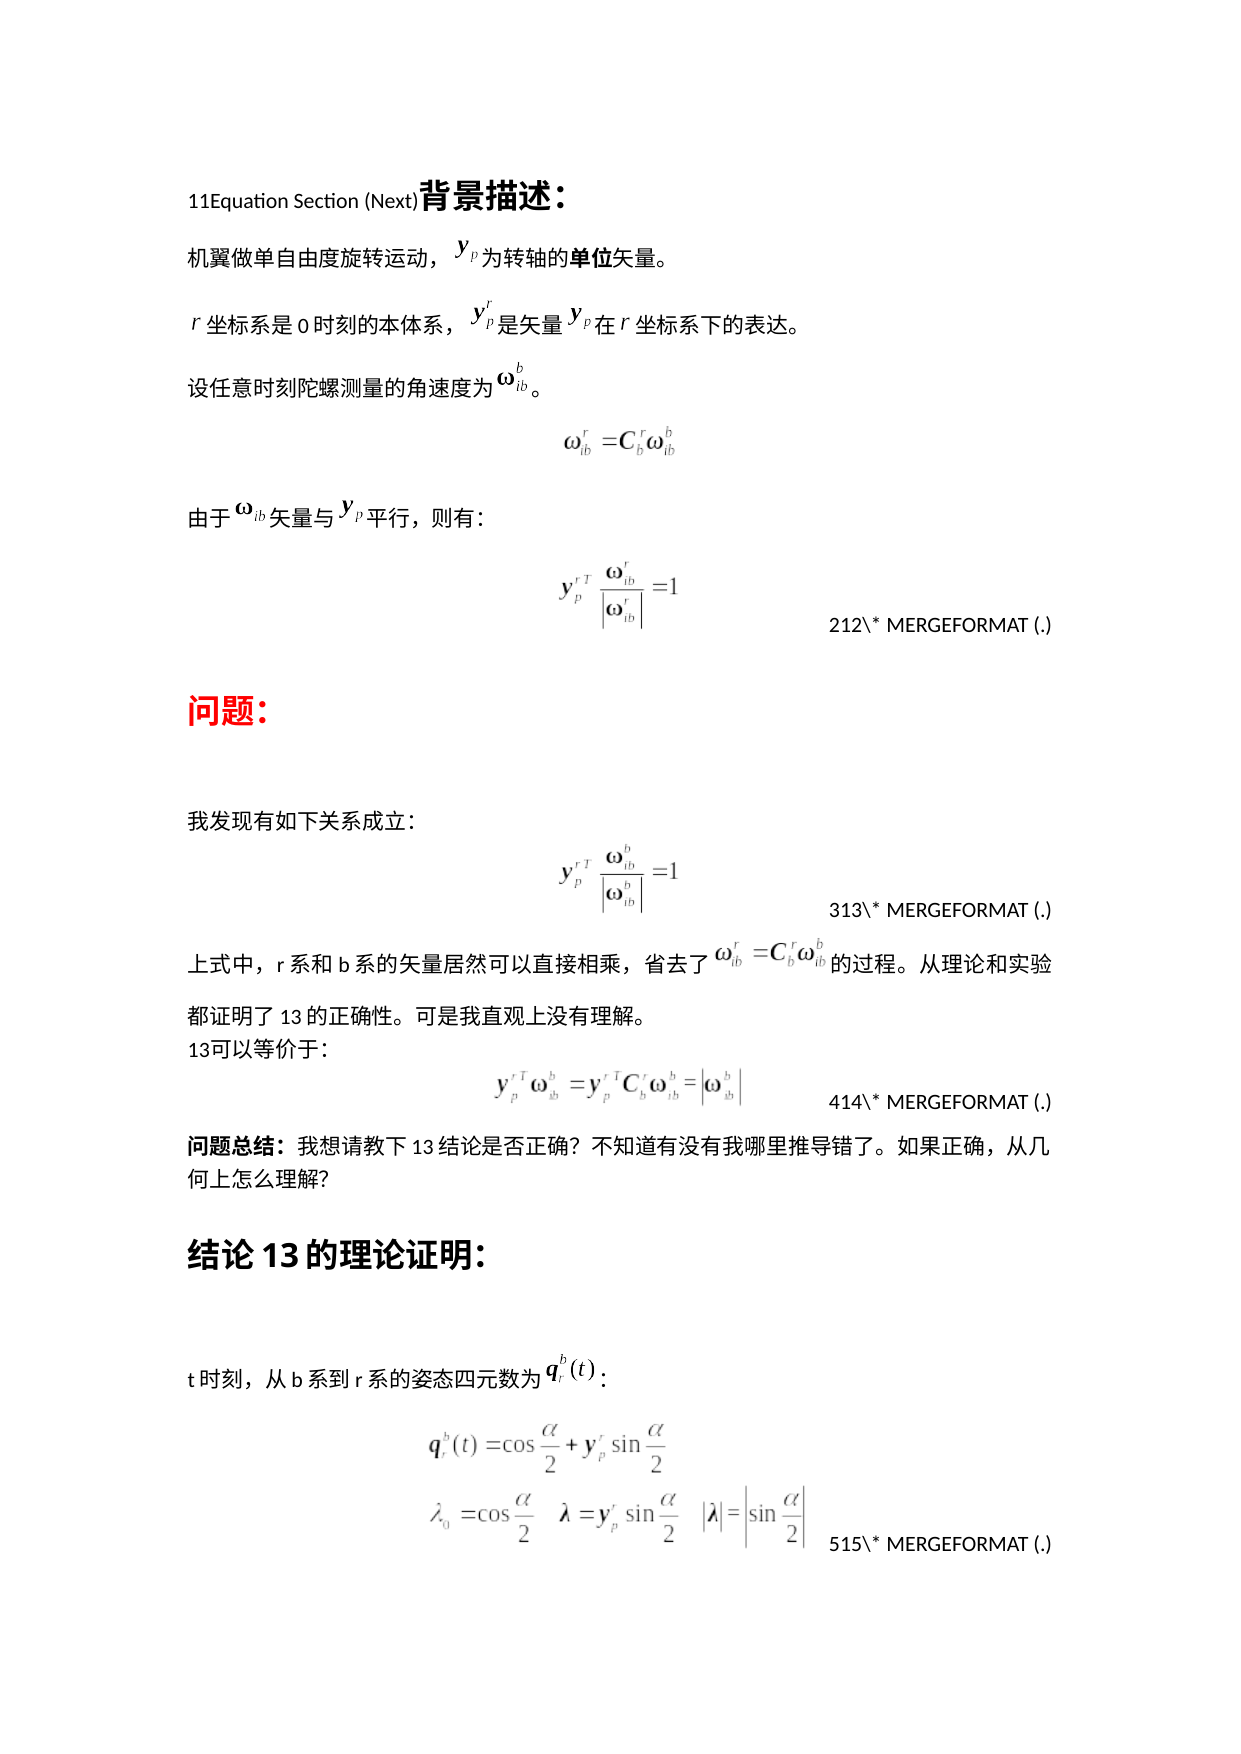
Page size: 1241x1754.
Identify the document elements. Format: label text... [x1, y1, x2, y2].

text 我发现有如下关系成立： [187, 804, 1053, 836]
text 由于矢量与平行，则有： [187, 487, 1053, 552]
text 设任意时刻陀螺测量的角速度为。 [187, 357, 1053, 422]
text 坐标系是0时刻的本体系，是矢量在坐标系下的表达。 [187, 292, 1053, 357]
text 背景描述： [187, 162, 1053, 227]
subtitle 结论的理论证明： [187, 1221, 1053, 1286]
text 问题总结：我想请教下结论是否正确？不知道有没有我哪里推导错了。如果正确，从几何上怎么理解？ [187, 1129, 1053, 1194]
text 上式中，r系和b系的矢量居然可以直接相乘，省去了的过程。从理论和实验都证明了的正确性。可是我直观上没有理解。 [187, 934, 1053, 1031]
text 可以等价于： [187, 1031, 1053, 1064]
subtitle 问题： [187, 677, 1053, 742]
text 机翼做单自由度旋转运动，为转轴的单位矢量。 [187, 227, 1053, 292]
text t时刻，从b系到r系的姿态四元数为： [187, 1348, 1053, 1413]
